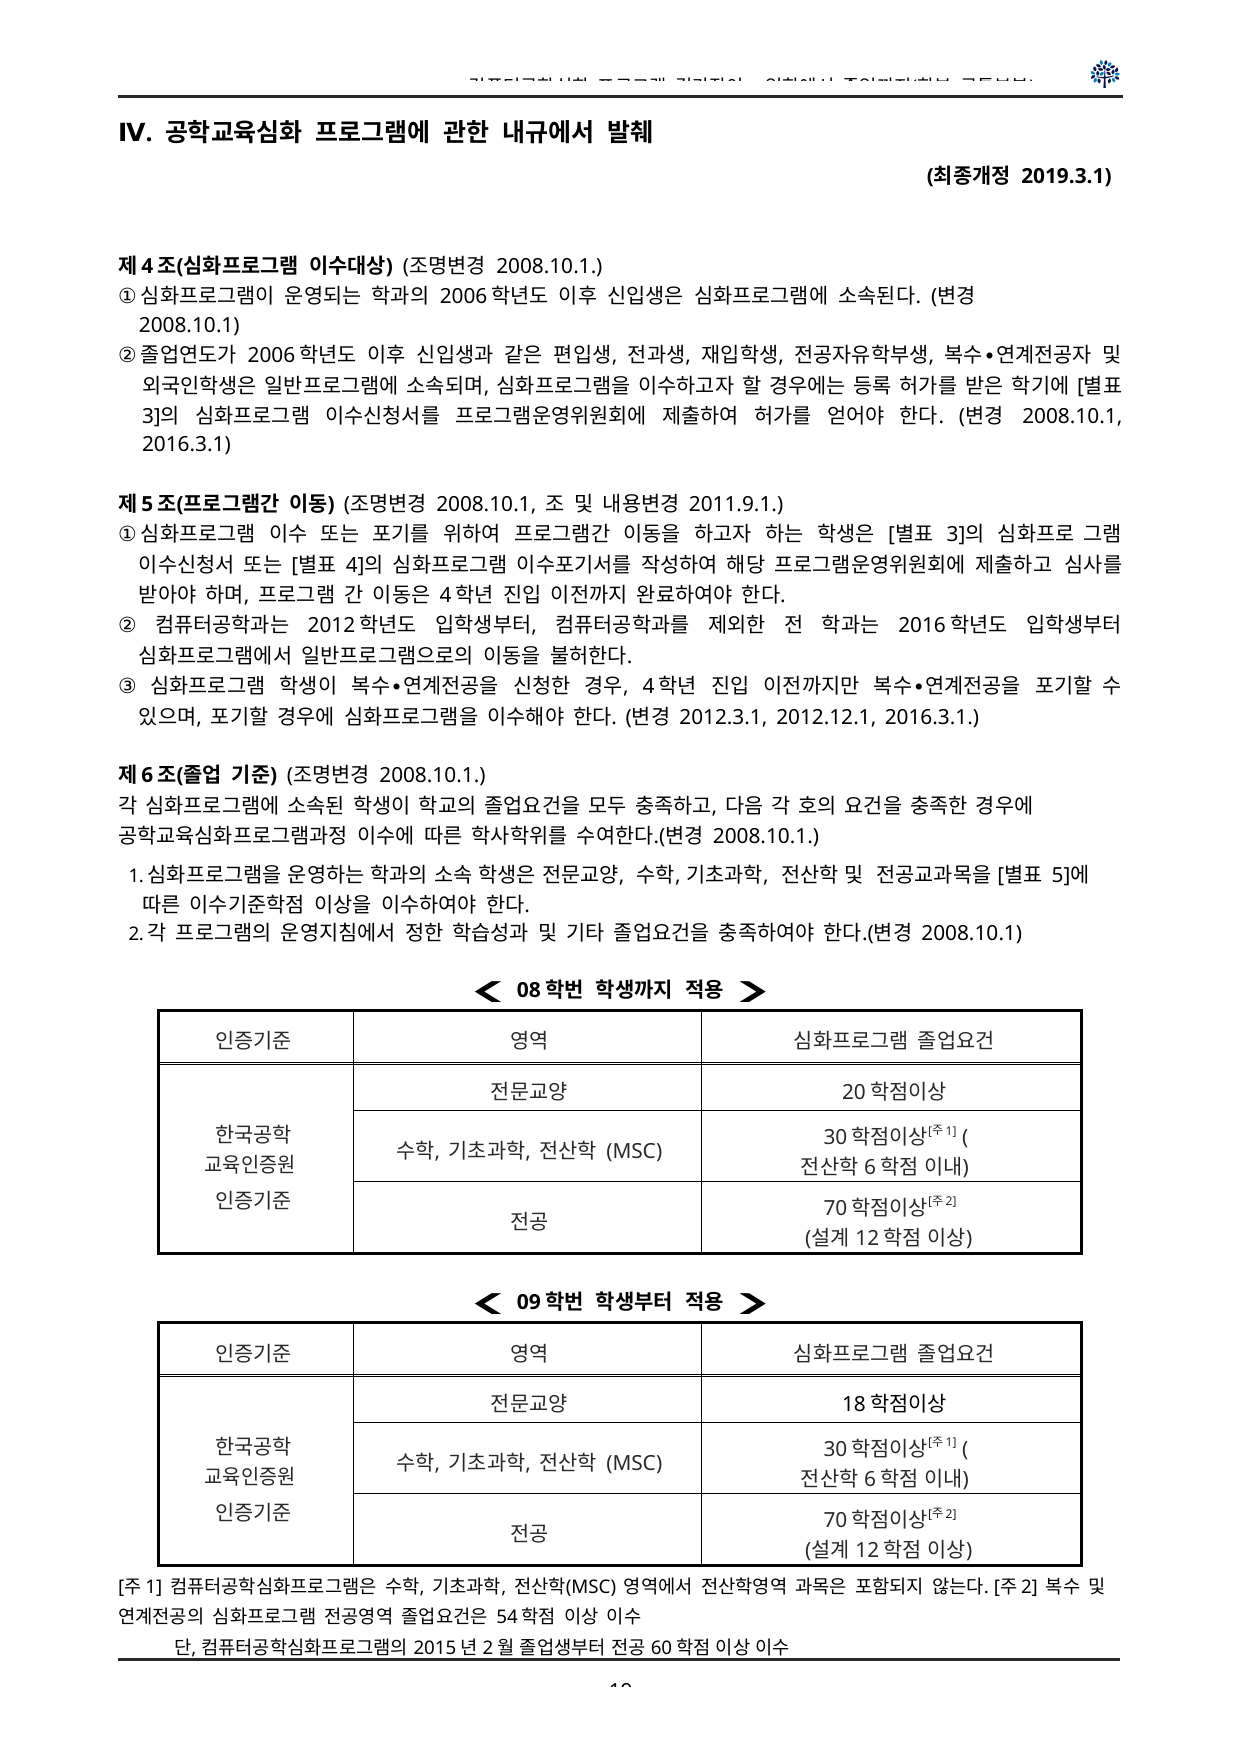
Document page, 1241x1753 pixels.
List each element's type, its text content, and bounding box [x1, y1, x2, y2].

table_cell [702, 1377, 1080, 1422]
text 제4조(심화프로그램 이수대상) (조명변경 2008.10.1.) [118, 249, 1144, 279]
picture [1090, 60, 1120, 88]
list 각 프로그램의 운영지침에서 정한 학습성과 및 기타 졸업요건을 충족하여야 한다.(변경 2008.10.1) [128, 919, 1144, 946]
text ②졸업연도가 2006학년도 이후 신입생과 같은 편입생, 전과생, 재입학생, 전공자유학부생, 복수∙연계전공자 및 외국인학생은 일반프로그램에 소속되며, 심화프로그램을 이수하고자 할 경우에는 등록 허가를 받은 학기에 [별표 3]의 심화프로그램 이수신청서를 프로그램운영위원회에 제출하여 허가를 얻어야 한다. (변경 2008.10.1, 2016.3.1) [118, 339, 1122, 458]
text 제5조(프로그램간 이동) (조명변경 2008.10.1, 조 및 내용변경 2011.9.1.) [118, 487, 1144, 517]
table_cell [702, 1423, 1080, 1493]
text ② 컴퓨터공학과는 2012학년도 입학생부터, 컴퓨터공학과를 제외한 전 학과는 2016학년도 입학생부터 심화프로그램에서 일반프로그램으로의 이동을 불허한다. [118, 609, 1122, 669]
text ①심화프로그램 이수 또는 포기를 위하여 프로그램간 이동을 하고자 하는 학생은 [별표 3]의 심화프로 그램 이수신청서 또는 [별표 4]의 심화프로그램 이수포기서를 작성하여 해당 프로그램운영위원회에 제출하고 심사를 받아야 하며, 프로그램 간 이동은 4학년 진입 이전까지 완료하여야 한다. [118, 518, 1122, 608]
text 제6조(졸업 기준) (조명변경 2008.10.1.) [118, 758, 1144, 789]
text ①심화프로그램이 운영되는 학과의 2006학년도 이후 신입생은 심화프로그램에 소속된다. (변경 2008.10.1) [118, 280, 975, 338]
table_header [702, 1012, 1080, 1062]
text 각 심화프로그램에 소속된 학생이 학교의 졸업요건을 모두 충족하고, 다음 각 호의 요건을 충족한 경우에 공학교육심화프로그램과정 이수에 따른 학사학위를 수여한다.(변경 2008.10.1.) [118, 789, 1144, 850]
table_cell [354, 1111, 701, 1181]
text [주1] 컴퓨터공학심화프로그램은 수학, 기초과학, 전산학(MSC) 영역에서 전산학영역 과목은 포함되지 않는다. [주2] 복수 및 연계전공의 심화프로그램 전공영역 졸업요건은 54학점 이상 이수 [118, 1572, 1109, 1629]
text ❬09학번 학생부터 적용❭ [254, 1285, 986, 1315]
subtitle (최종개정 2019.3.1) [927, 159, 1144, 190]
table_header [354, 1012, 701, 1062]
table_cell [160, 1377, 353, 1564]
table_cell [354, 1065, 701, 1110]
list 심화프로그램을 운영하는 학과의 소속 학생은 전문교양, 수학, 기초과학, 전산학 및 전공교과목을 [별표 5]에 따른 이수기준학점 이상을 이수하여야 한다. [128, 858, 1122, 919]
text ③ 심화프로그램 학생이 복수∙연계전공을 신청한 경우, 4학년 진입 이전까지만 복수∙연계전공을 포기할 수 있으며, 포기할 경우에 심화프로그램을 이수해야 한다. (변경 2012.3.1, 2012.12.1, 2016.3.1.) [118, 669, 1122, 730]
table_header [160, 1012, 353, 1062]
subtitle Ⅳ. 공학교육심화 프로그램에 관한 내규에서 발췌 [118, 113, 693, 149]
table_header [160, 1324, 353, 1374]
text 단, 컴퓨터공학심화프로그램의 2015년 2월 졸업생부터 전공 60학점 이상 이수 [174, 1632, 1144, 1659]
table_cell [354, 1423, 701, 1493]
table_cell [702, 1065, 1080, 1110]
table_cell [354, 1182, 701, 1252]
subtitle ❬08학번 학생까지 적용❭ [254, 973, 986, 1003]
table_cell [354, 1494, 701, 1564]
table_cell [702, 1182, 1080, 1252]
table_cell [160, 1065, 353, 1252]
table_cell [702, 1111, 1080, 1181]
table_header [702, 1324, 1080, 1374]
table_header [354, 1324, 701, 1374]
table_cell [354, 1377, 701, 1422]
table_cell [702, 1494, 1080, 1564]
